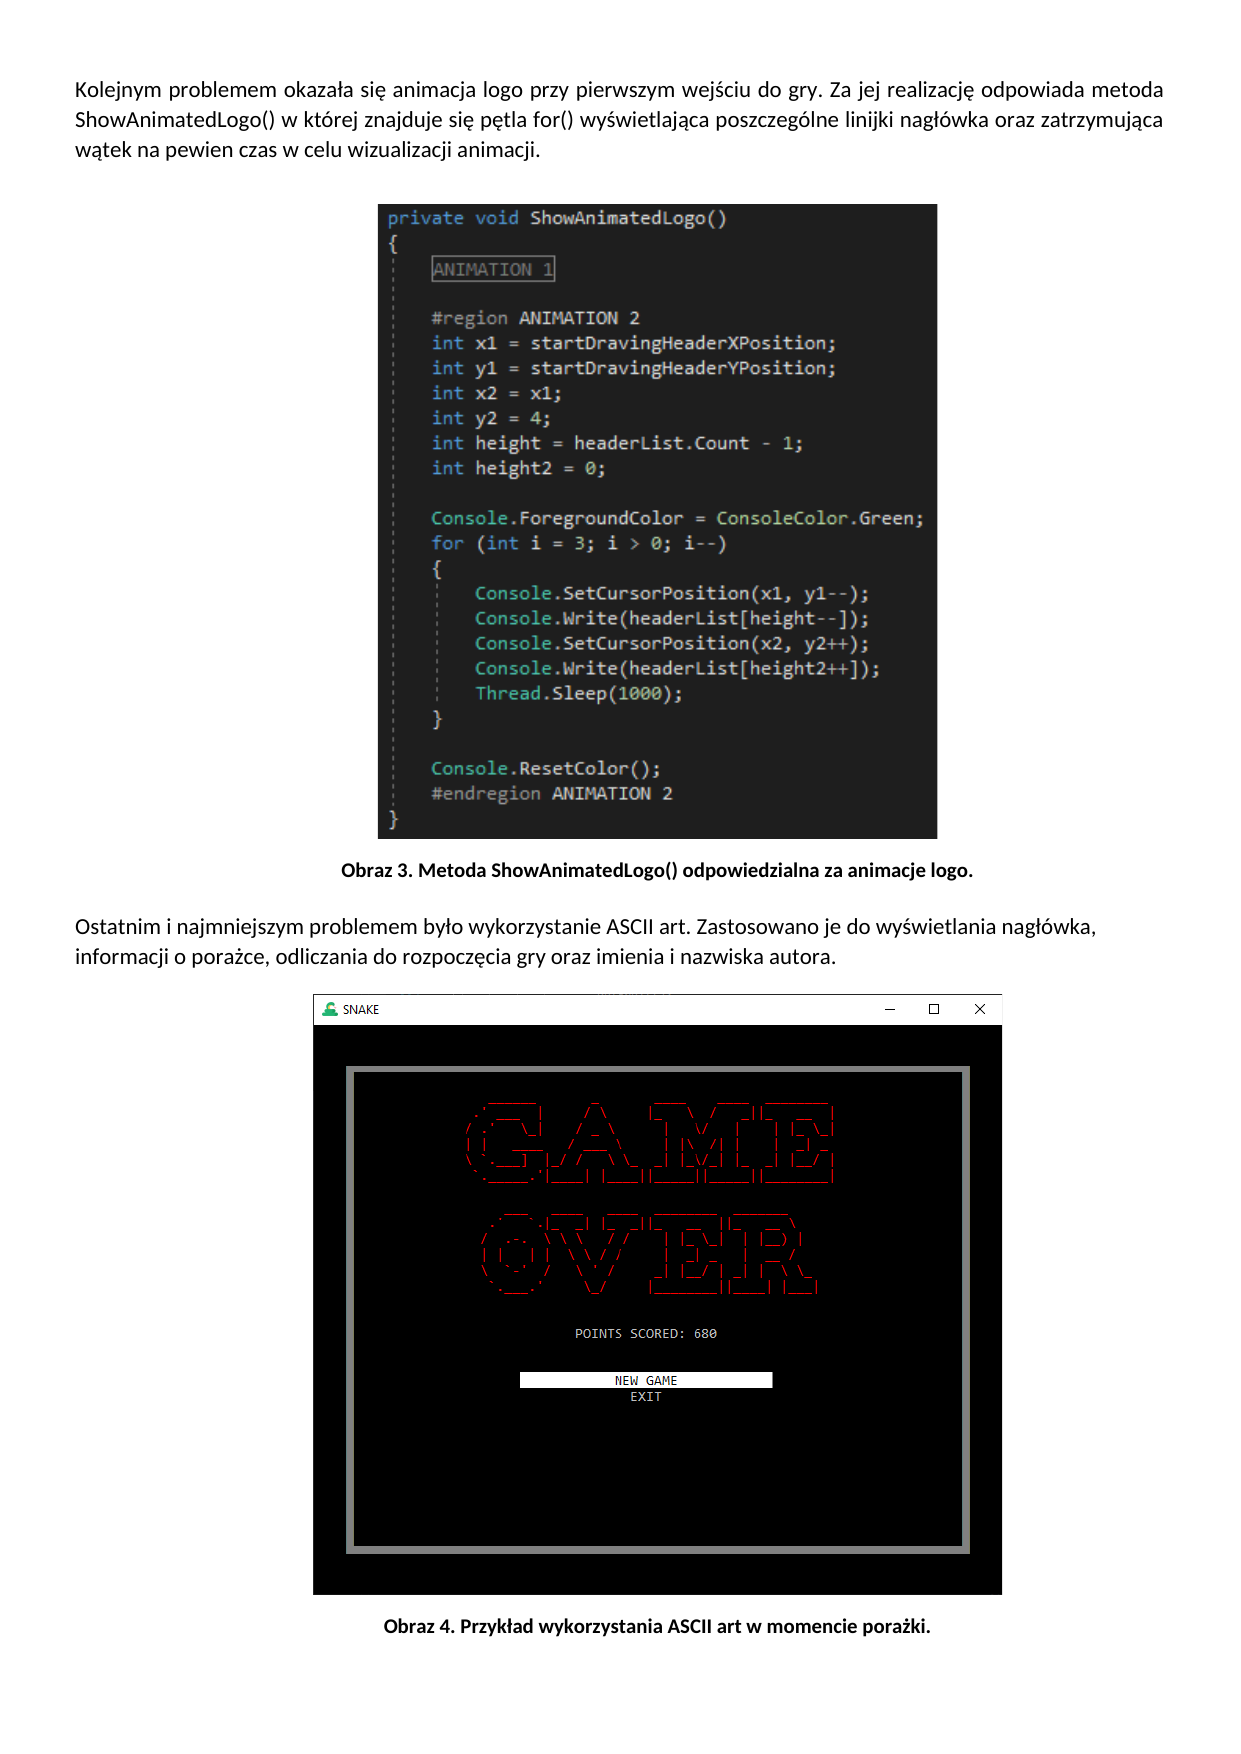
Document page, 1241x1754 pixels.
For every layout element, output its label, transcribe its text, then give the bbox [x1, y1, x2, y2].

picture [377, 204, 938, 839]
list Obraz 4. Przykład wykorzystania ASCII art w momencie porażki. [150, 1613, 1165, 1639]
list Obraz 3. Metoda ShowAnimatedLogo() odpowiedzialna za animacje logo. [150, 857, 1165, 883]
text Kolejnym problemem okazała się animacja logo przy pierwszym wejściu do gry. Za jej realizację odpowiada metoda ShowAnimatedLogo() w której znajduje się pętla for() wyświetlająca poszczególne linijki nagłówka oraz zatrzymująca wątek na pewien czas w celu wizualizacji animacji. [75, 75, 1165, 163]
list Ostatnim i najmniejszym problemem było wykorzystanie ASCII art. Zastosowano je do wyświetlania nagłówka, informacji o porażce, odliczania do rozpoczęcia gry oraz imienia i nazwiska autora. [75, 912, 1165, 970]
picture [313, 994, 1003, 1595]
